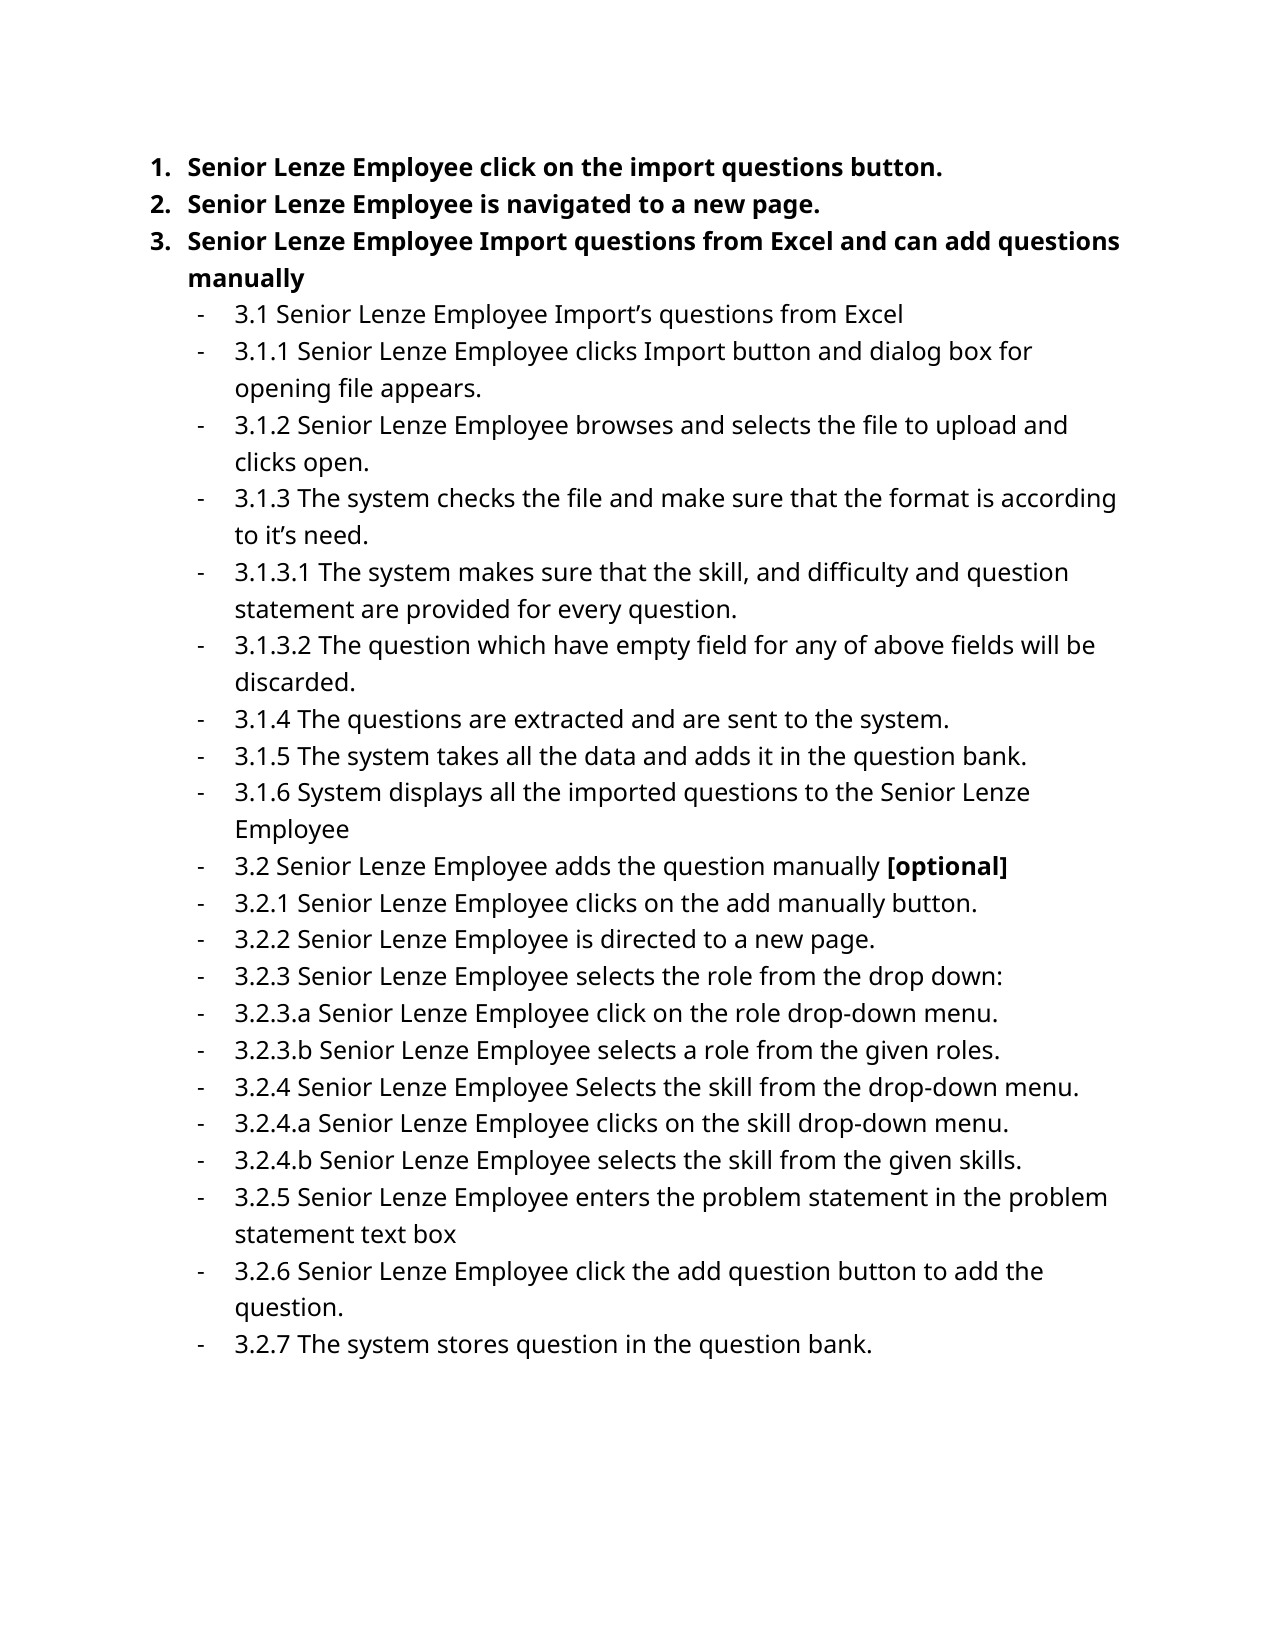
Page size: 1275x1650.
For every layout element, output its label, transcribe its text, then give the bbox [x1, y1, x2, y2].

list 3.1.3 The system checks the file and make sure that the format is according to it’s need. [197, 481, 1125, 552]
list 3.2.3 Senior Lenze Employee selects the role from the drop down: [197, 959, 1125, 993]
list 3.2.3.a Senior Lenze Employee click on the role drop-down menu. [197, 996, 1125, 1030]
list 3.1.2 Senior Lenze Employee browses and selects the file to upload and clicks open. [197, 407, 1125, 478]
list 3.2.3.b Senior Lenze Employee selects a role from the given roles. [197, 1032, 1125, 1067]
list 3.1.5 The system takes all the data and adds it in the question bank. [197, 738, 1125, 772]
list 3.2.6 Senior Lenze Employee click the add question button to add the question. [197, 1253, 1125, 1324]
list Senior Lenze Employee click on the import questions button. [150, 150, 1125, 184]
list 3.2.5 Senior Lenze Employee enters the problem statement in the problem statement text box [197, 1179, 1125, 1250]
list 3.1.6 System displays all the imported questions to the Senior Lenze Employee [197, 775, 1125, 846]
list 3.2 Senior Lenze Employee adds the question manually [optional] [197, 849, 1125, 883]
list 3.2.2 Senior Lenze Employee is directed to a new page. [197, 922, 1125, 956]
list 3.1.3.2 The question which have empty field for any of above fields will be discarded. [197, 628, 1125, 699]
list Senior Lenze Employee Import questions from Excel and can add questions manually [150, 223, 1125, 294]
list 3.2.1 Senior Lenze Employee clicks on the add manually button. [197, 885, 1125, 919]
list 3.2.7 The system stores question in the question bank. [197, 1327, 1125, 1361]
list 3.1.1 Senior Lenze Employee clicks Import button and dialog box for opening file appears. [197, 334, 1125, 405]
list 3.1 Senior Lenze Employee Import’s questions from Excel [197, 297, 1125, 331]
list Senior Lenze Employee is navigated to a new page. [150, 187, 1125, 221]
list 3.2.4.b Senior Lenze Employee selects the skill from the given skills. [197, 1143, 1125, 1177]
list 3.2.4.a Senior Lenze Employee clicks on the skill drop-down menu. [197, 1106, 1125, 1140]
list 3.2.4 Senior Lenze Employee Selects the skill from the drop-down menu. [197, 1069, 1125, 1103]
list 3.1.4 The questions are extracted and are sent to the system. [197, 702, 1125, 736]
list 3.1.3.1 The system makes sure that the skill, and difficulty and question statement are provided for every question. [197, 554, 1125, 625]
